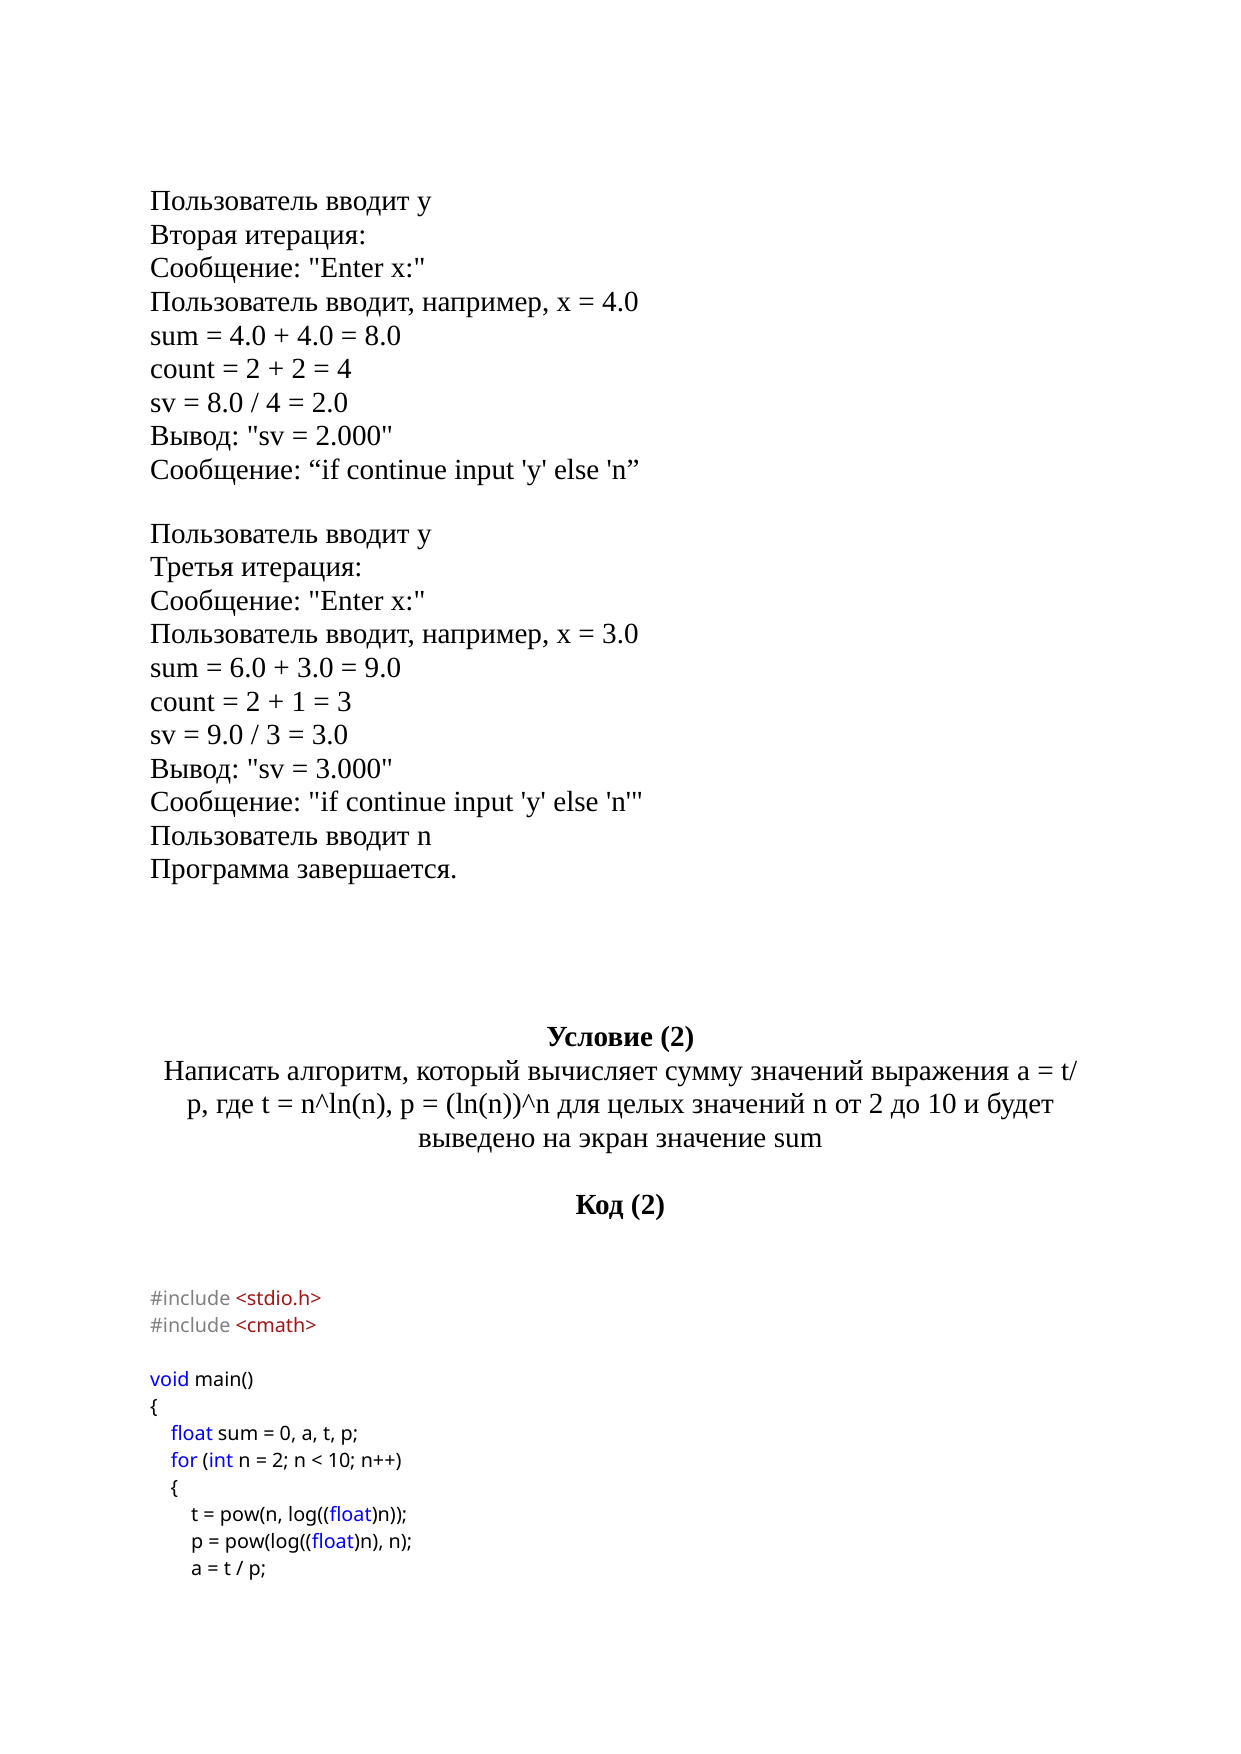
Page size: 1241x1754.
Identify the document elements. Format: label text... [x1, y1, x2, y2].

text Сообщение: "Enter x:" [150, 251, 1090, 284]
text for (int n = 2; n < 10; n++) [150, 1446, 1090, 1473]
text Сообщение: "Enter x:" [150, 583, 1090, 617]
text Пользователь вводит, например, x = 3.0 [150, 617, 1090, 650]
text { [150, 1392, 1090, 1419]
text { [150, 1473, 1090, 1500]
text sv = 9.0 / 3 = 3.0 [150, 717, 1090, 751]
text Пользователь вводит y [150, 183, 1090, 217]
text float sum = 0, a, t, p; [150, 1419, 1090, 1446]
text t = pow(n, log((float)n)); [150, 1500, 1090, 1527]
text count = 2 + 2 = 4 [150, 351, 1090, 385]
text Вывод: "sv = 2.000" [150, 418, 1090, 452]
text Третья итерация: [150, 549, 1090, 583]
text sv = 8.0 / 4 = 2.0 [150, 385, 1090, 418]
text Вывод: "sv = 3.000" [150, 751, 1090, 784]
text Сообщение: "if continue input 'y' else 'n'" Пользователь вводит n Программа завершается. [150, 784, 1090, 885]
text sum = 4.0 + 4.0 = 8.0 [150, 318, 1090, 351]
text Пользователь вводит y [150, 516, 1090, 549]
text Сообщение: “if continue input 'y' else 'n” [150, 452, 1090, 516]
text a = t / p; [150, 1554, 1090, 1581]
text p = pow(log((float)n), n); [150, 1527, 1090, 1554]
text void main() [150, 1365, 1090, 1392]
text Условие (2) Написать алгоритм, который вычисляет сумму значений выражения a = t/ p, где t = n^ln(n), p = (ln(n))^n для целых значений n от 2 до 10 и будет выведено на экран значение sum Код (2) [150, 885, 1090, 1284]
text sum = 6.0 + 3.0 = 9.0 [150, 650, 1090, 684]
text #include <stdio.h> #include <cmath> [150, 1284, 1090, 1338]
text Пользователь вводит, например, x = 4.0 [150, 284, 1090, 318]
text count = 2 + 1 = 3 [150, 684, 1090, 717]
text Вторая итерация: [150, 217, 1090, 251]
